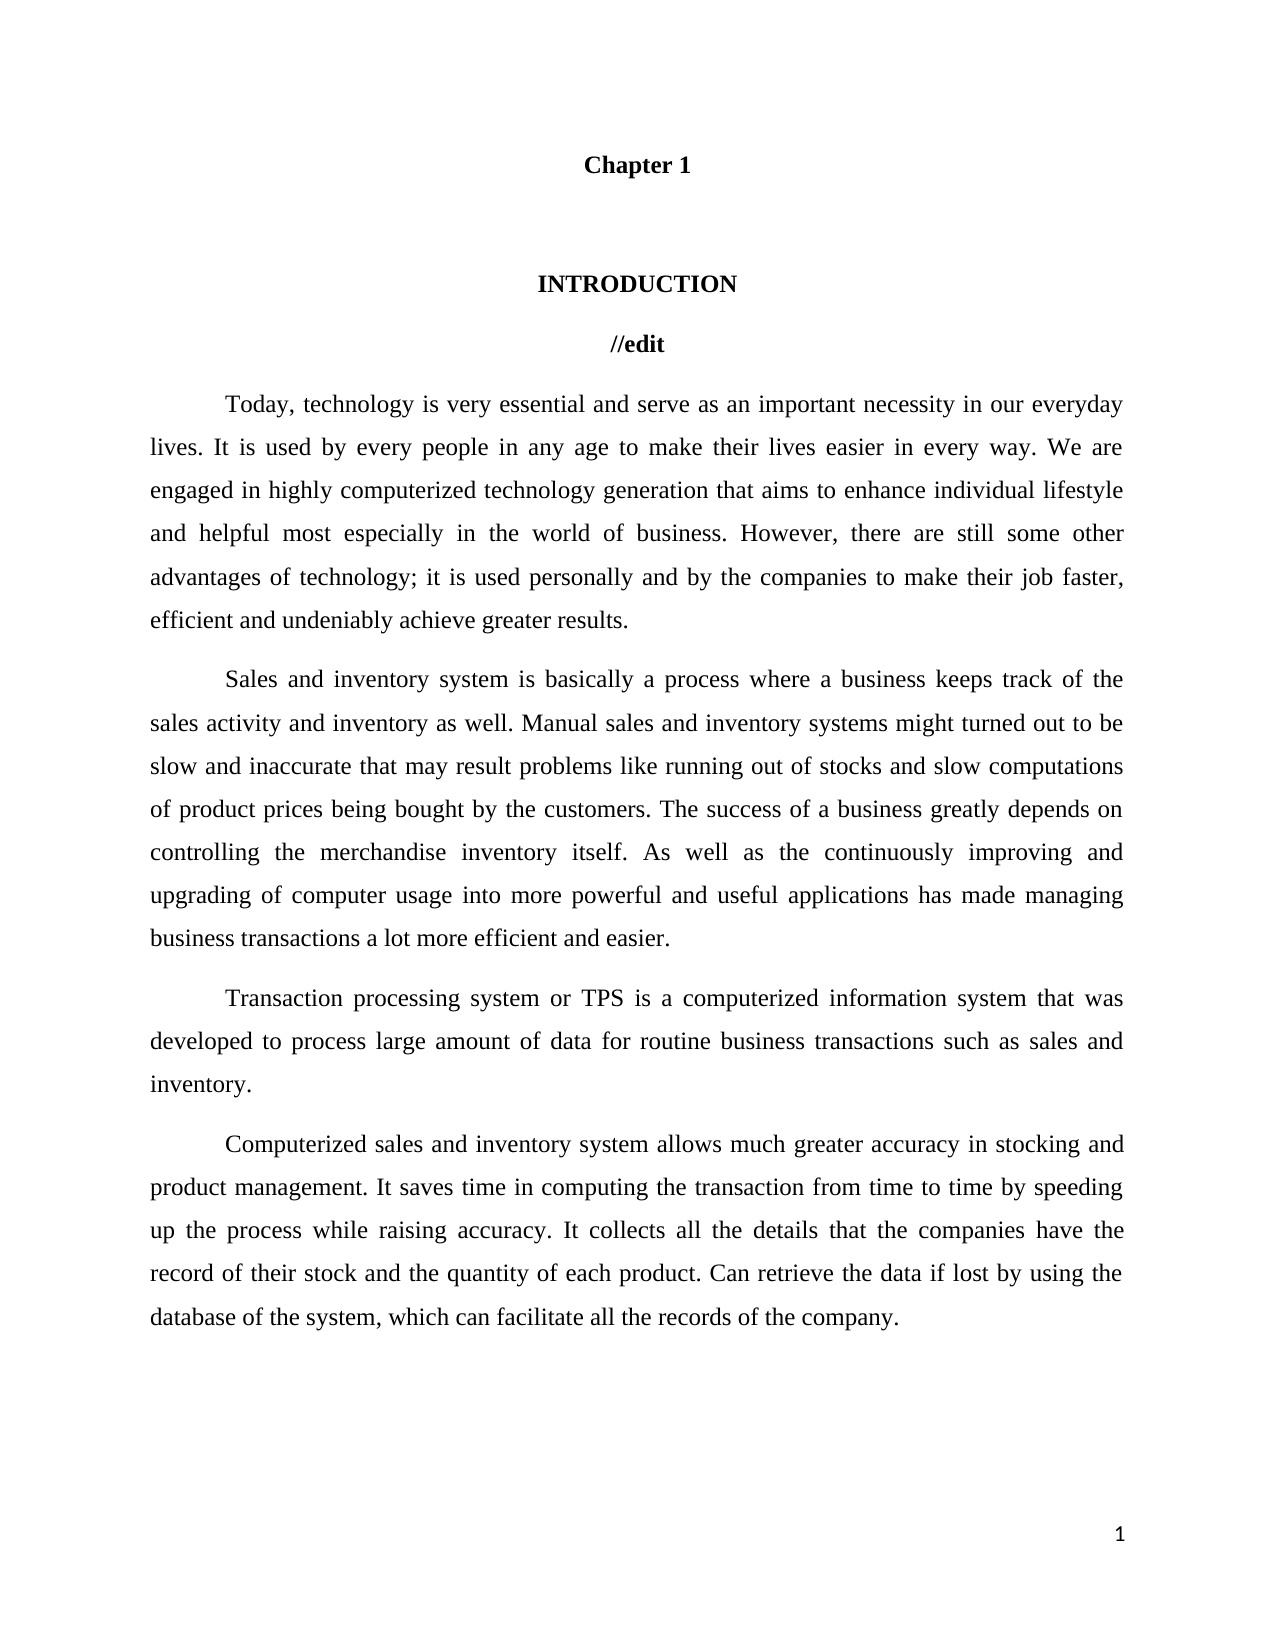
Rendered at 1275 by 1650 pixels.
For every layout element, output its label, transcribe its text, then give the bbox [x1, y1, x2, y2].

text //edit [150, 329, 1125, 358]
text INTRODUCTION [150, 269, 1125, 298]
text Chapter 1 [150, 150, 1125, 179]
text Transaction processing system or TPS is a computerized information system that was developed to process large amount of data for routine business transactions such as sales and inventory. [150, 983, 1125, 1098]
text Sales and inventory system is basically a process where a business keeps track of the sales activity and inventory as well. Manual sales and inventory systems might turned out to be slow and inaccurate that may result problems like running out of stocks and slow computations of product prices being bought by the customers. The success of a business greatly depends on controlling the merchandise inventory itself. As well as the continuously improving and upgrading of computer usage into more powerful and useful applications has made managing business transactions a lot more efficient and easier. [150, 664, 1125, 952]
text Today, technology is very essential and serve as an important necessity in our everyday lives. It is used by every people in any age to make their lives easier in every way. We are engaged in highly computerized technology generation that aims to enhance individual lifestyle and helpful most especially in the world of business. However, there are still some other advantages of technology; it is used personally and by the companies to make their job faster, efficient and undeniably achieve greater results. [150, 389, 1125, 633]
text Computerized sales and inventory system allows much greater accuracy in stocking and product management. It saves time in computing the transaction from time to time by speeding up the process while raising accuracy. It collects all the details that the companies have the record of their stock and the quantity of each product. Can retrieve the data if lost by using the database of the system, which can facilitate all the records of the company. [150, 1129, 1125, 1330]
